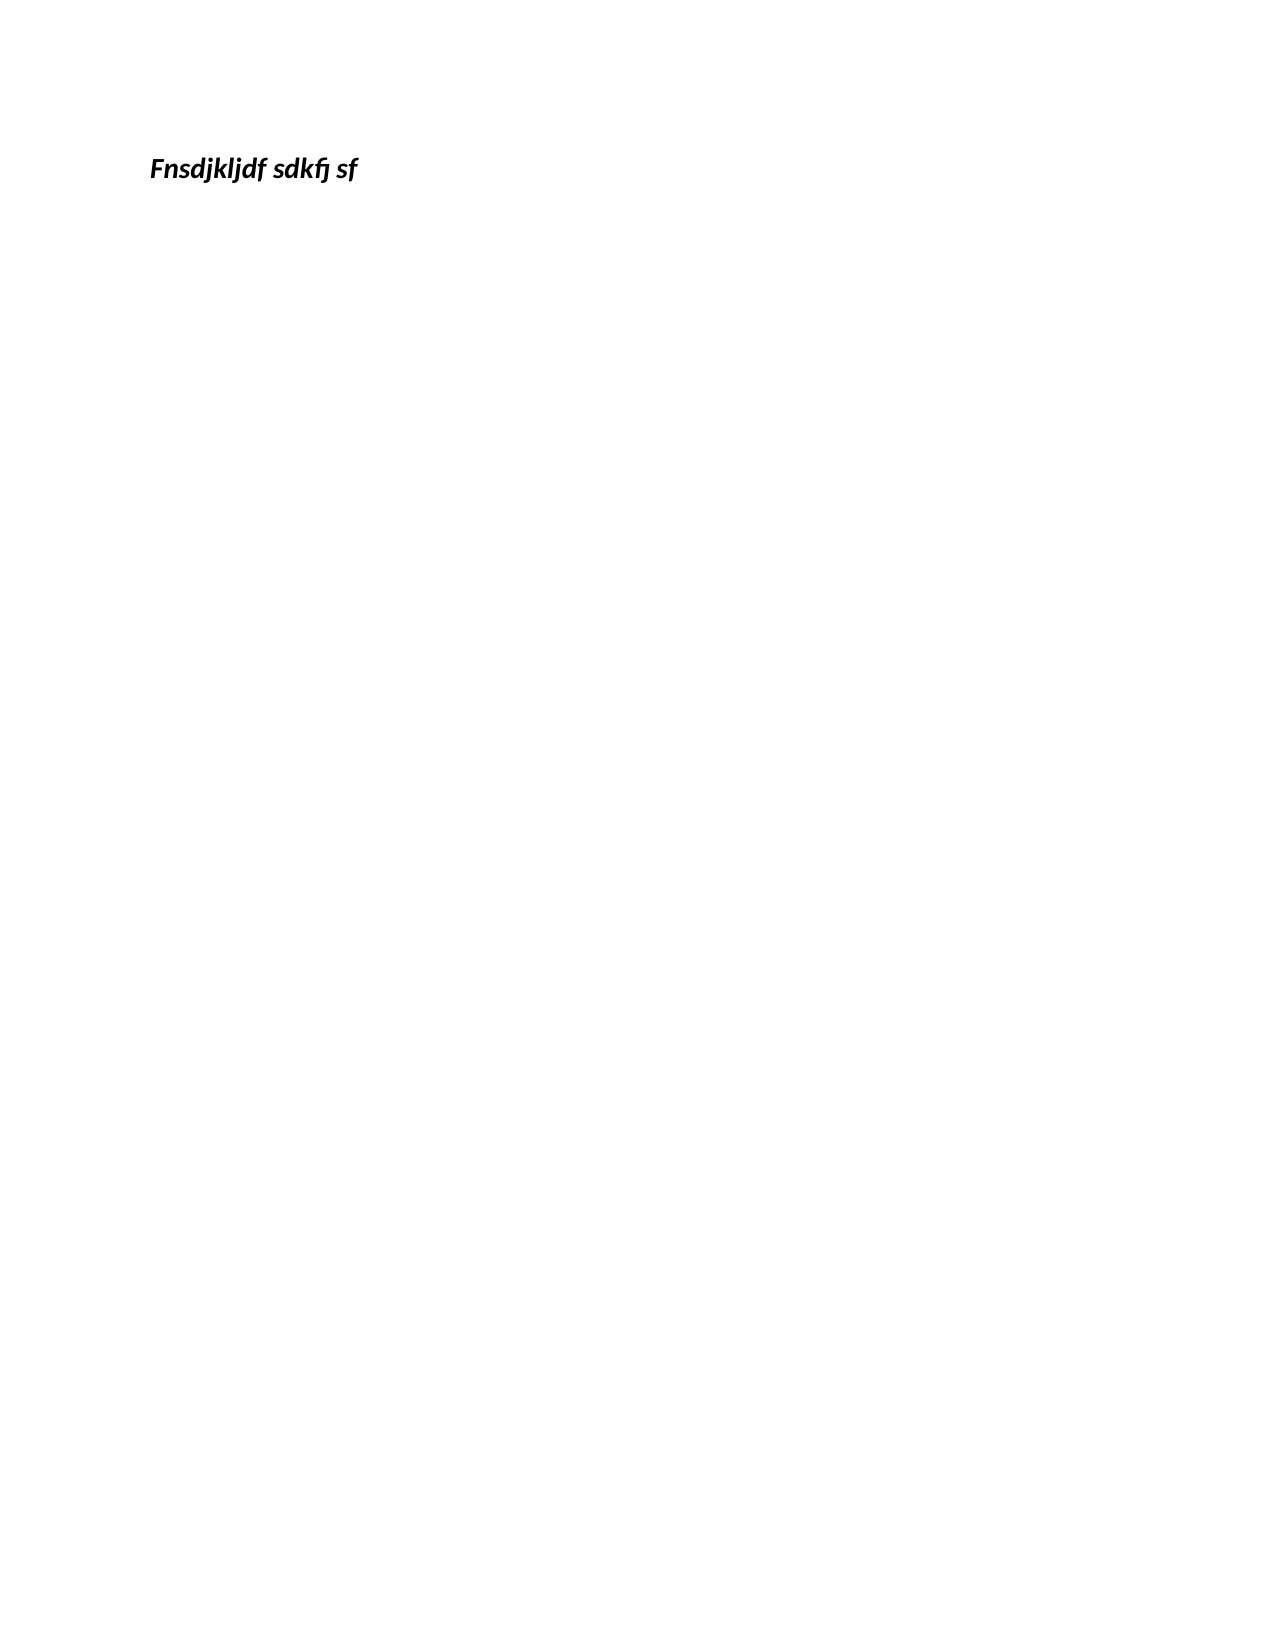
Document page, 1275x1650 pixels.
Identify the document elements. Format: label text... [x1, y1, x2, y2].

text Fnsdjkljdf sdkfj sf [150, 150, 1125, 186]
